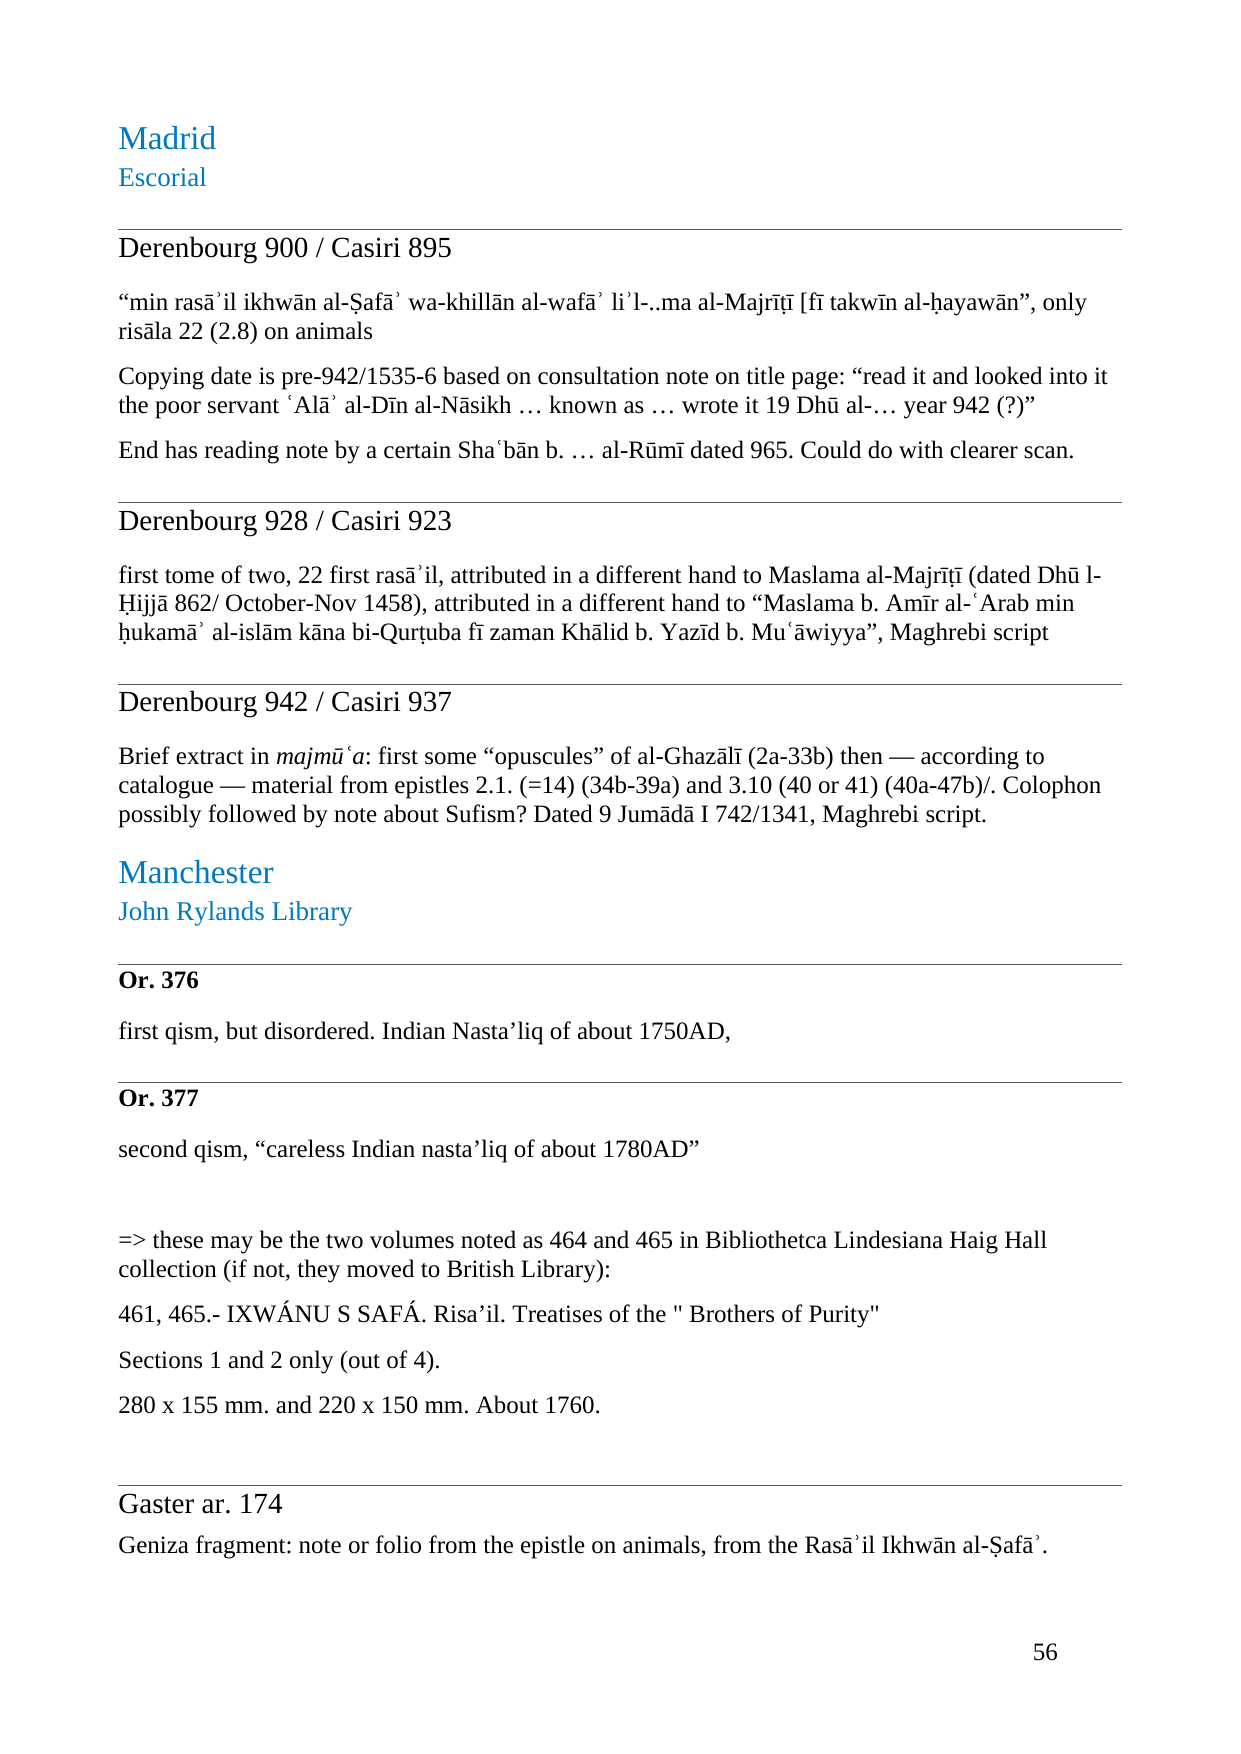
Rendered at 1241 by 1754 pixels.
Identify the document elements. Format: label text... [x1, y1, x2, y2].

subtitle Derenbourg 942 / Casiri 937 [118, 685, 1122, 718]
text 280 x 155 mm. and 220 x 150 mm. About 1760. [118, 1390, 1122, 1419]
text 461, 465.- IXWÁNU S SAFÁ. Risa’il. Treatises of the " Brothers of Purity" [118, 1299, 1122, 1328]
text End has reading note by a certain Shaʿbān b. … al-Rūmī dated 965. Could do with clearer scan. [118, 436, 1122, 464]
subtitle Escorial [118, 161, 1122, 192]
text Geniza fragment: note or folio from the epistle on animals, from the Rasāʾil Ikhwān al-Ṣafāʾ. [118, 1531, 1122, 1559]
subtitle Or. 377 [118, 1083, 1122, 1112]
text “min rasāʾil ikhwān al-Ṣafāʾ wa-khillān al-wafāʾ liʾl-..ma al-Majrīṭī [fī takwīn al-ḥayawān”, only risāla 22 (2.8) on animals [118, 287, 1122, 345]
text second qism, “careless Indian nasta’liq of about 1780AD” [118, 1134, 1122, 1163]
text first qism, but disordered. Indian Nasta’liq of about 1750AD, [118, 1016, 1122, 1045]
subtitle Manchester [118, 853, 1122, 891]
subtitle John Rylands Library [118, 895, 1122, 926]
text Copying date is pre-942/1535-6 based on consultation note on title page: “read it and looked into it the poor servant ʿAlāʾ al-Dīn al-Nāsikh … known as … wrote it 19 Dhū al-… year 942 (?)” [118, 361, 1122, 419]
subtitle Gaster ar. 174 [118, 1486, 1122, 1520]
subtitle Derenbourg 928 / Casiri 923 [118, 503, 1122, 536]
text Sections 1 and 2 only (out of 4). [118, 1345, 1122, 1373]
text => these may be the two volumes noted as 464 and 465 in Bibliothetca Lindesiana Haig Hall collection (if not, they moved to British Library): [118, 1225, 1122, 1283]
subtitle Or. 376 [118, 965, 1122, 993]
text Brief extract in majmūʿa: first some “opuscules” of al-Ghazālī (2a-33b) then — according to catalogue — material from epistles 2.1. (=14) (34b-39a) and 3.10 (40 or 41) (40a-47b)/. Colophon possibly followed by note about Sufism? Dated 9 Jumādā I 742/1341, Maghrebi script. [118, 741, 1122, 828]
text first tome of two, 22 first rasāʾil, attributed in a different hand to Maslama al-Majrīṭī (dated Dhū l-Ḥijjā 862/ October-Nov 1458), attributed in a different hand to “Maslama b. Amīr al-ʿArab min ḥukamāʾ al-islām kāna bi-Qurṭuba fī zaman Khālid b. Yazīd b. Muʿāwiyya”, Maghrebi script [118, 560, 1122, 646]
subtitle Madrid [118, 118, 1122, 156]
subtitle Derenbourg 900 / Casiri 895 [118, 230, 1122, 264]
